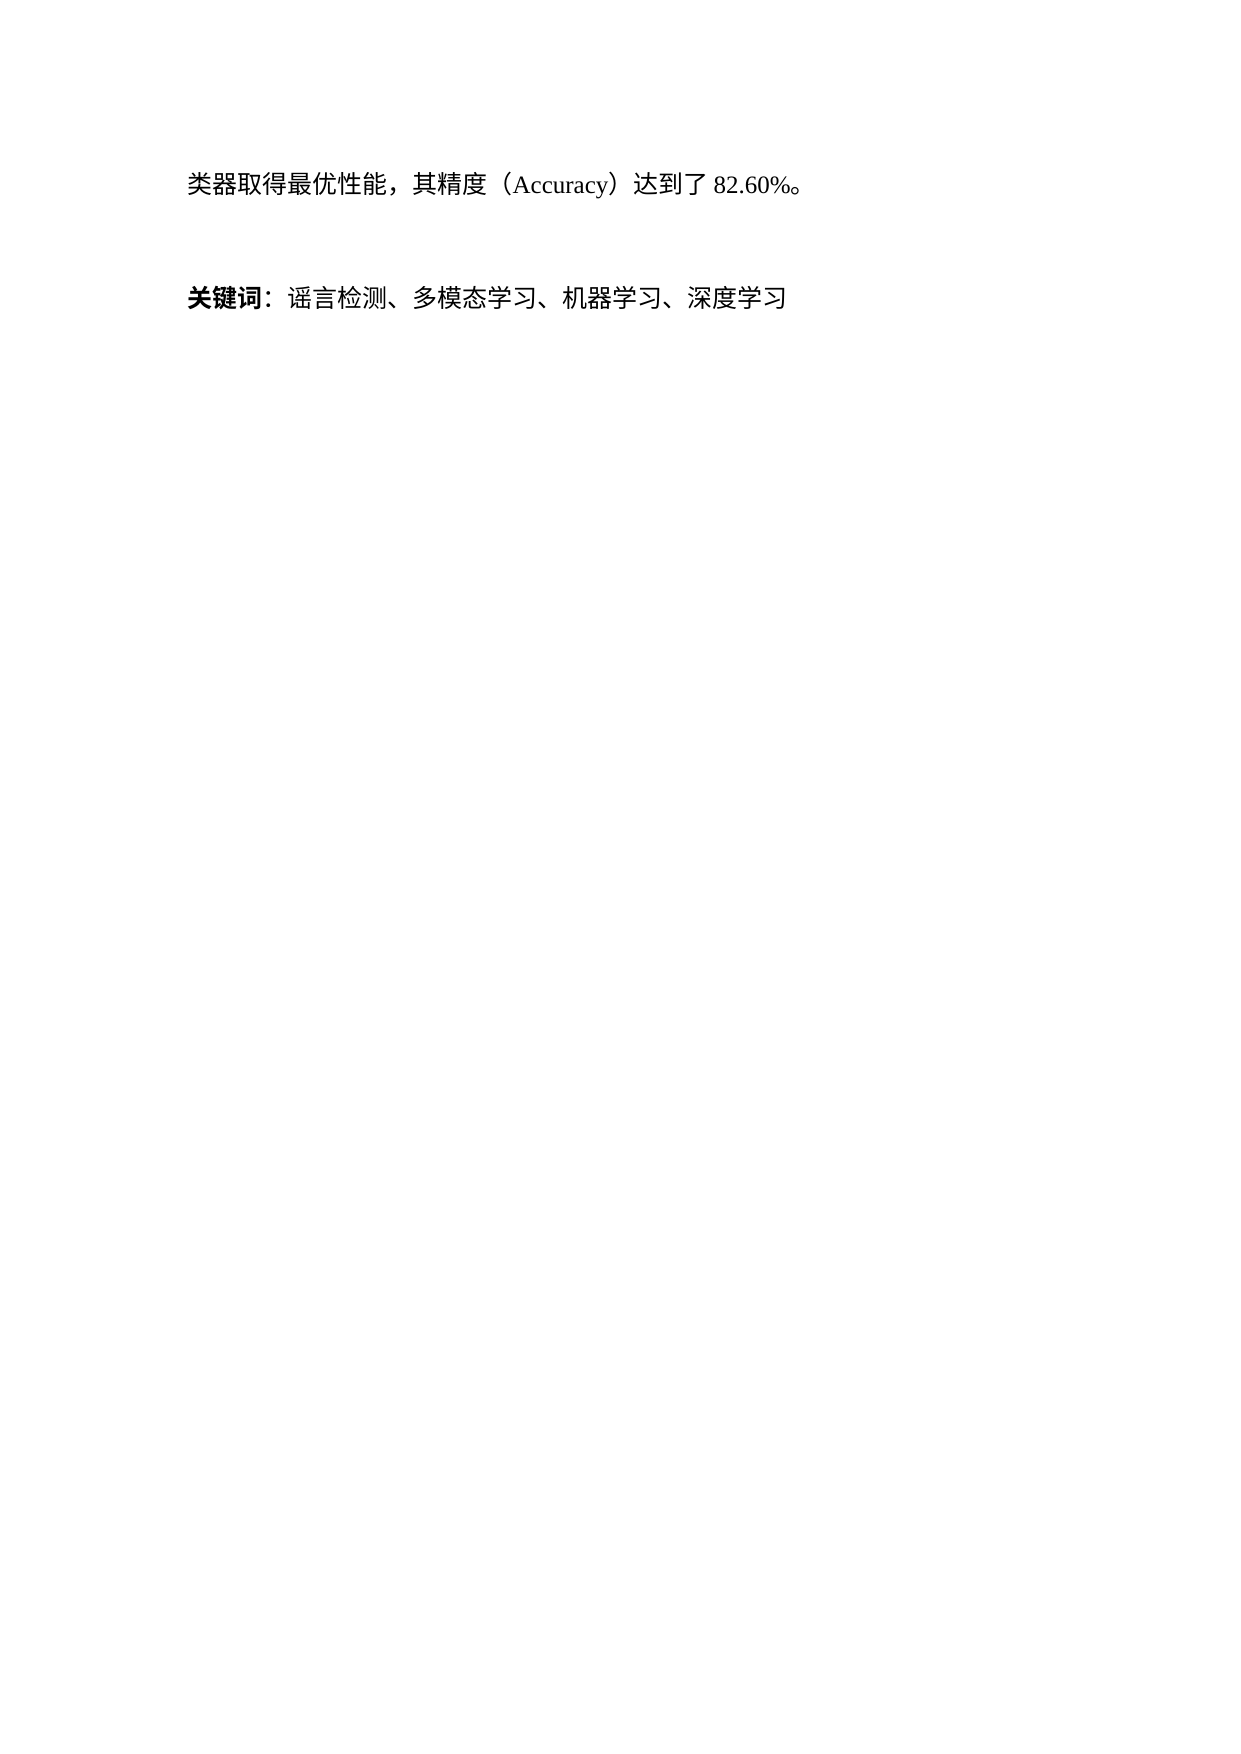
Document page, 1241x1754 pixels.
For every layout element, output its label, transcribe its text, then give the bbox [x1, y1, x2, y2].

text 关键词：谣言检测、多模态学习、机器学习、深度学习 [187, 264, 1053, 329]
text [187, 150, 1053, 215]
